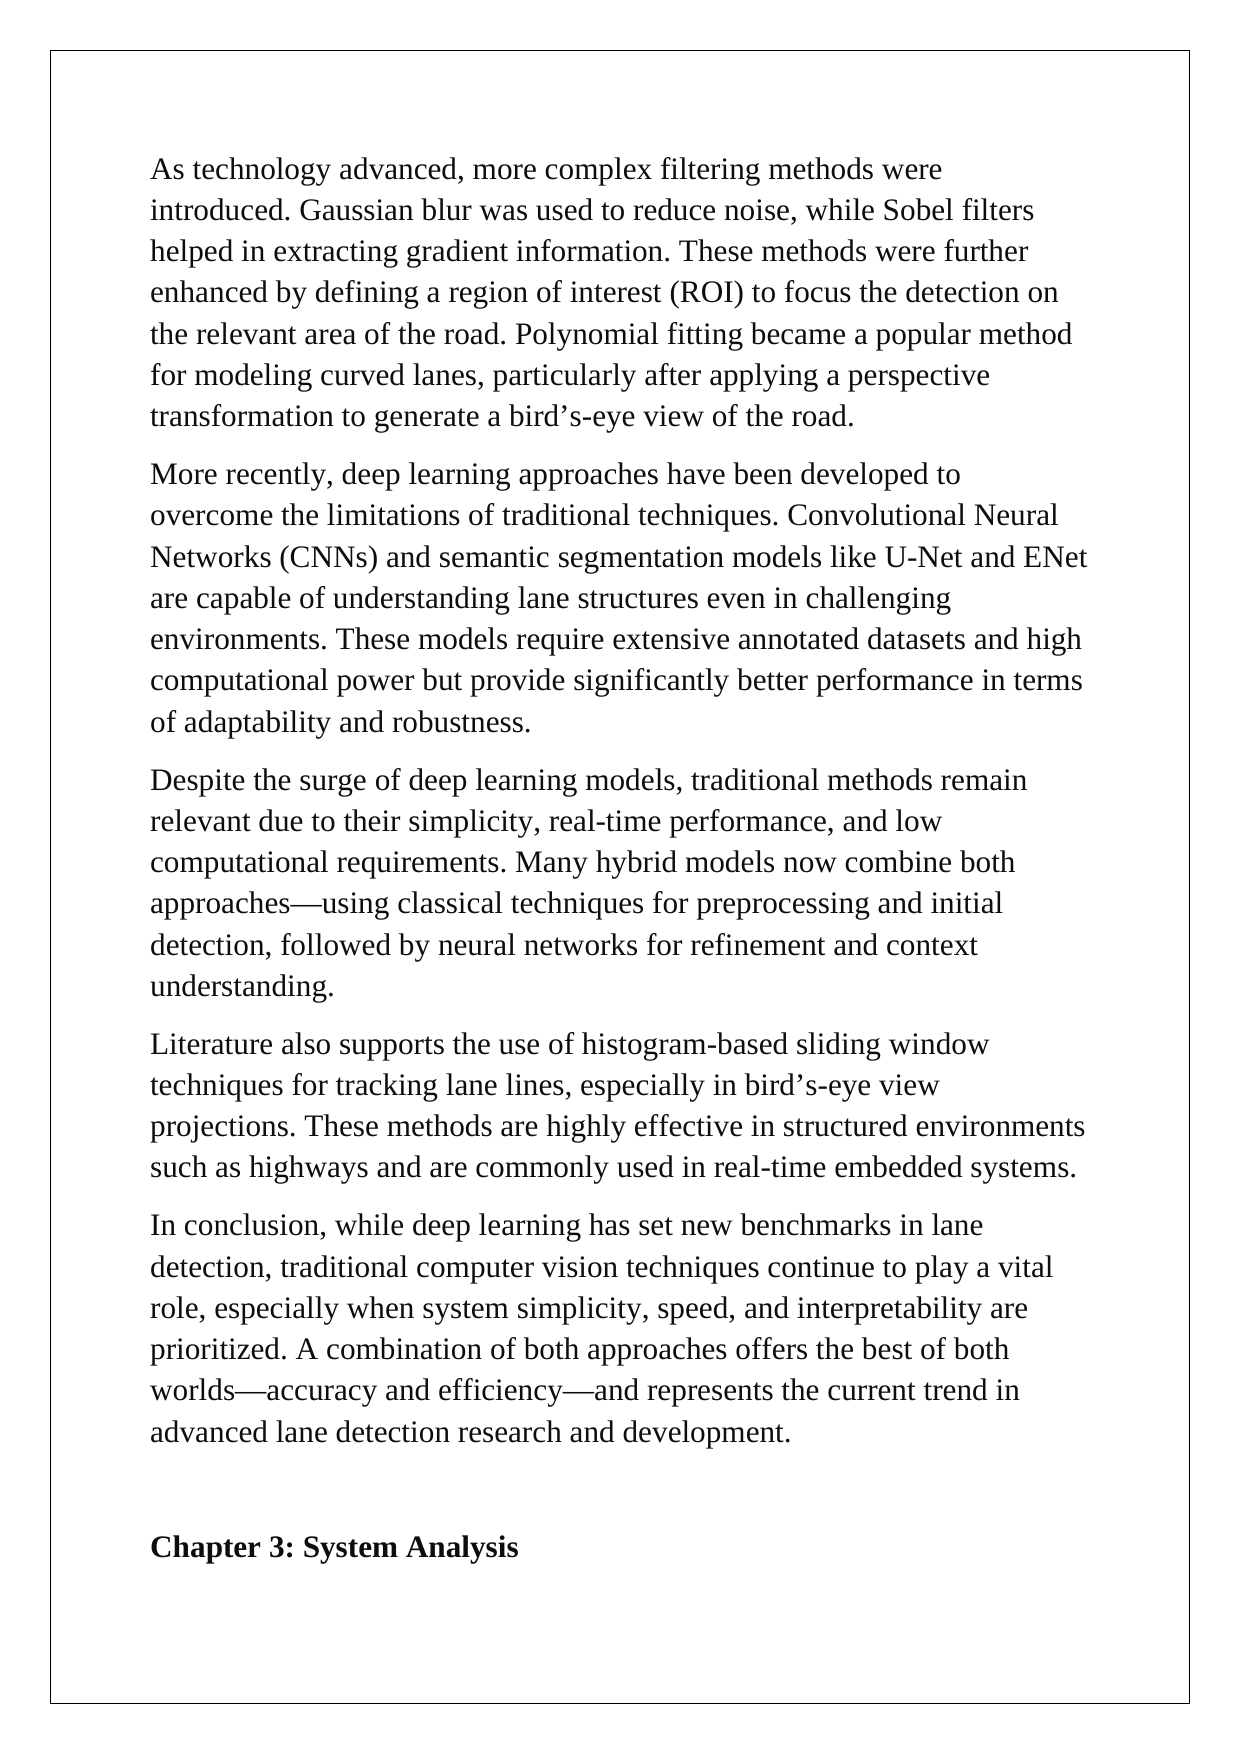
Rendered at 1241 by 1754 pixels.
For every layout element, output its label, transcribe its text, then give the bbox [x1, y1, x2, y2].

text Despite the surge of deep learning models, traditional methods remain relevant due to their simplicity, real-time performance, and low computational requirements. Many hybrid models now combine both approaches—using classical techniques for preprocessing and initial detection, followed by neural networks for refinement and context understanding. [150, 761, 1090, 1003]
text Literature also supports the use of histogram-based sliding window techniques for tracking lane lines, especially in bird’s-eye view projections. These methods are highly effective in structured environments such as highways and are commonly used in real-time embedded systems. [150, 1025, 1090, 1185]
text In conclusion, while deep learning has set new benchmarks in lane detection, traditional computer vision techniques continue to play a vital role, especially when system simplicity, speed, and interpretability are prioritized. A combination of both approaches offers the best of both worlds—accuracy and efficiency—and represents the current trend in advanced lane detection research and development. [150, 1207, 1090, 1449]
text As technology advanced, more complex filtering methods were introduced. Gaussian blur was used to reduce noise, while Sobel filters helped in extracting gradient information. These methods were further enhanced by defining a region of interest (ROI) to focus the detection on the relevant area of the road. Polynomial fitting became a popular method for modeling curved lanes, particularly after applying a perspective transformation to generate a bird’s-eye view of the road. [150, 150, 1090, 433]
text Chapter 3: System Analysis [150, 1529, 1090, 1565]
text More recently, deep learning approaches have been developed to overcome the limitations of traditional techniques. Convolutional Neural Networks (CNNs) and semantic segmentation models like U-Net and ENet are capable of understanding lane structures even in challenging environments. These models require extensive annotated datasets and high computational power but provide significantly better performance in terms of adaptability and robustness. [150, 455, 1090, 739]
